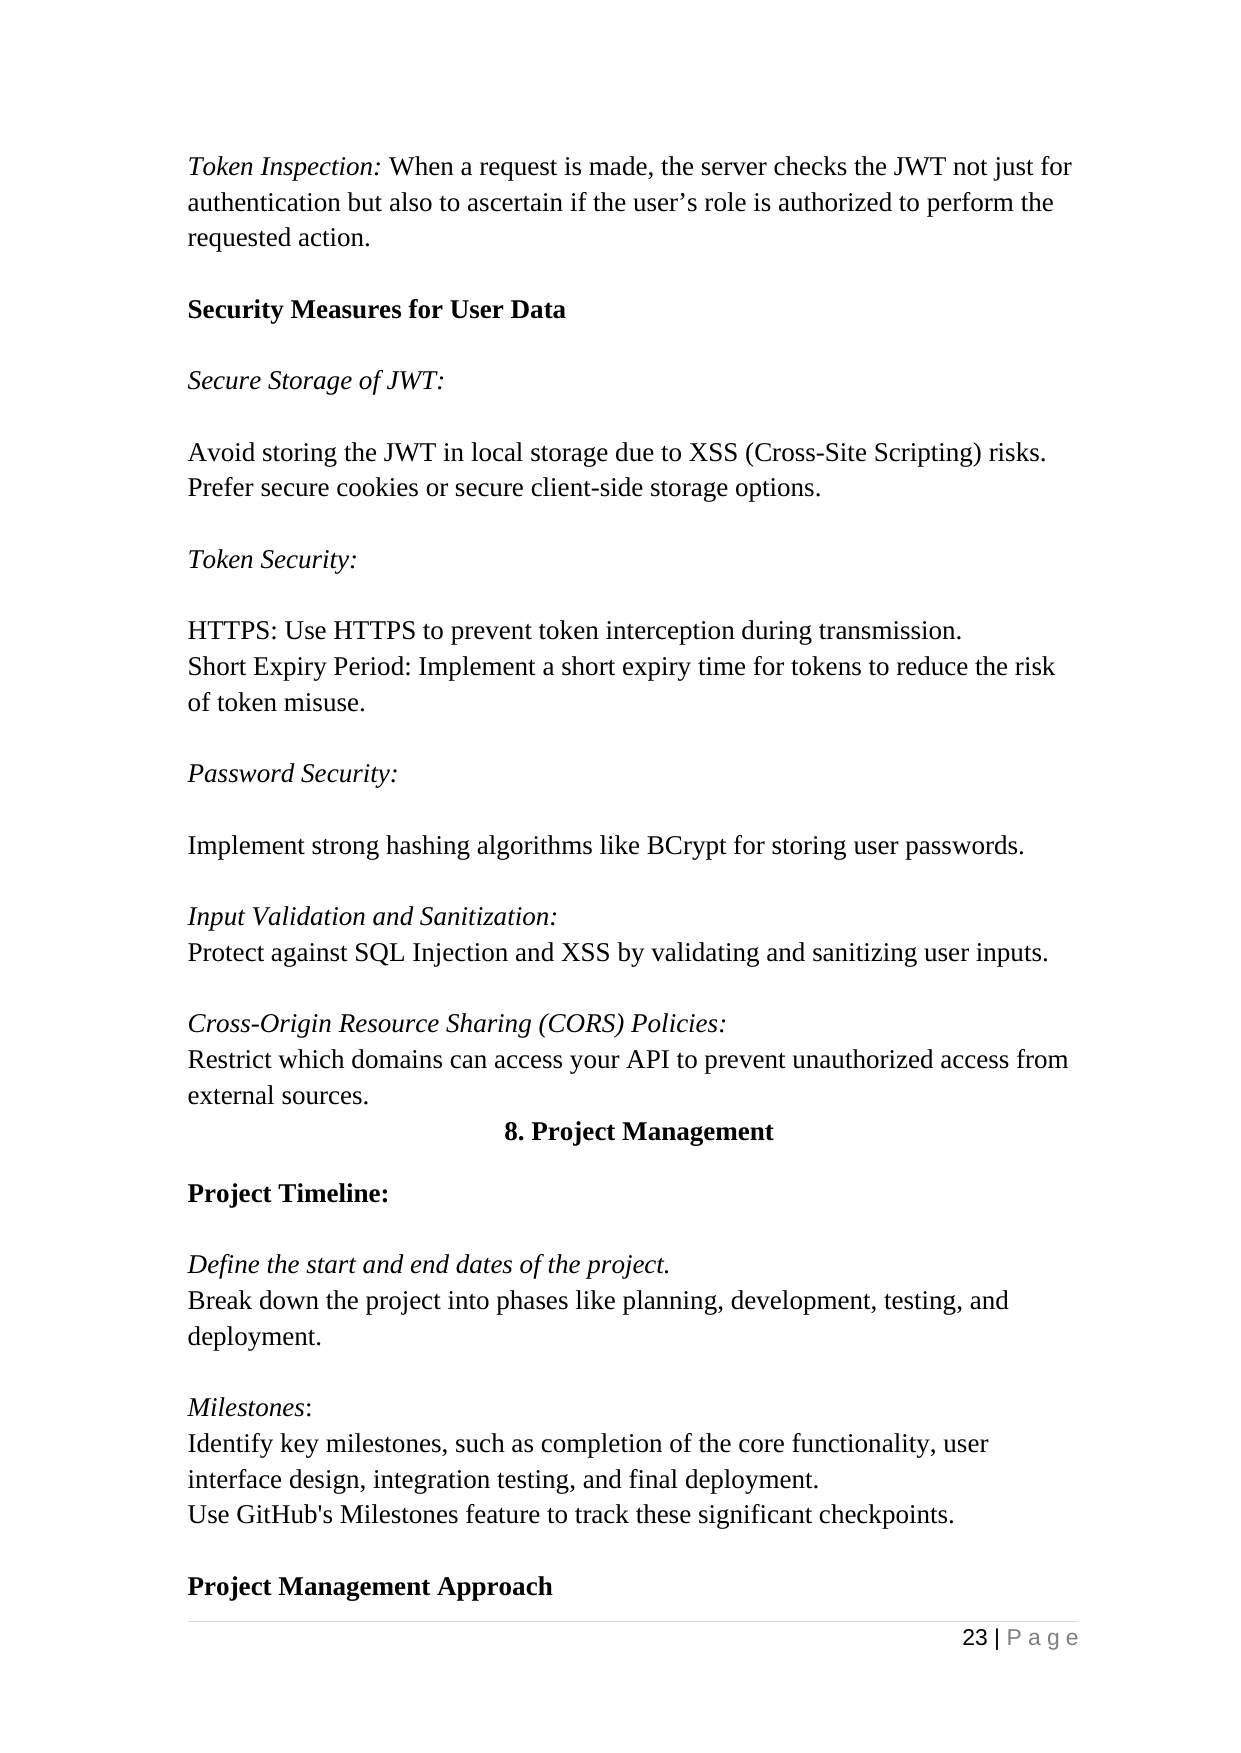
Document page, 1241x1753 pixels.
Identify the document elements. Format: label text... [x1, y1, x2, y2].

text Milestones: [187, 1391, 1078, 1422]
text Project Management Approach [187, 1570, 1078, 1601]
text Cross-Origin Resource Sharing (CORS) Policies: [187, 1007, 1078, 1039]
text Security Measures for User Data [187, 293, 1078, 324]
text 8. Project Management [199, 1115, 1078, 1146]
text Project Timeline: [187, 1177, 1078, 1208]
text Password Security: [187, 757, 1078, 788]
text Token Inspection: When a request is made, the server checks the JWT not just for authentication but also to ascertain if the user’s role is authorized to perform the requested action. [187, 150, 1078, 253]
text Secure Storage of JWT: [187, 364, 1078, 396]
text Short Expiry Period: Implement a short expiry time for tokens to reduce the risk of token misuse. [187, 650, 1078, 717]
text Define the start and end dates of the project. [187, 1248, 1078, 1279]
text Break down the project into phases like planning, development, testing, and deployment. [187, 1284, 1078, 1351]
text Restrict which domains can access your API to prevent unauthorized access from external sources. [187, 1043, 1078, 1110]
text Input Validation and Sanitization: [187, 900, 1078, 931]
text Use GitHub's Milestones feature to track these significant checkpoints. [187, 1498, 1078, 1530]
text Avoid storing the JWT in local storage due to XSS (Cross-Site Scripting) risks. Prefer secure cookies or secure client-side storage options. [187, 436, 1078, 503]
text Token Security: [187, 543, 1078, 574]
text Implement strong hashing algorithms like BCrypt for storing user passwords. [187, 829, 1078, 860]
text HTTPS: Use HTTPS to prevent token interception during transmission. [187, 614, 1078, 646]
text Identify key milestones, such as completion of the core functionality, user interface design, integration testing, and final deployment. [187, 1427, 1078, 1494]
text Protect against SQL Injection and XSS by validating and sanitizing user inputs. [187, 936, 1078, 967]
